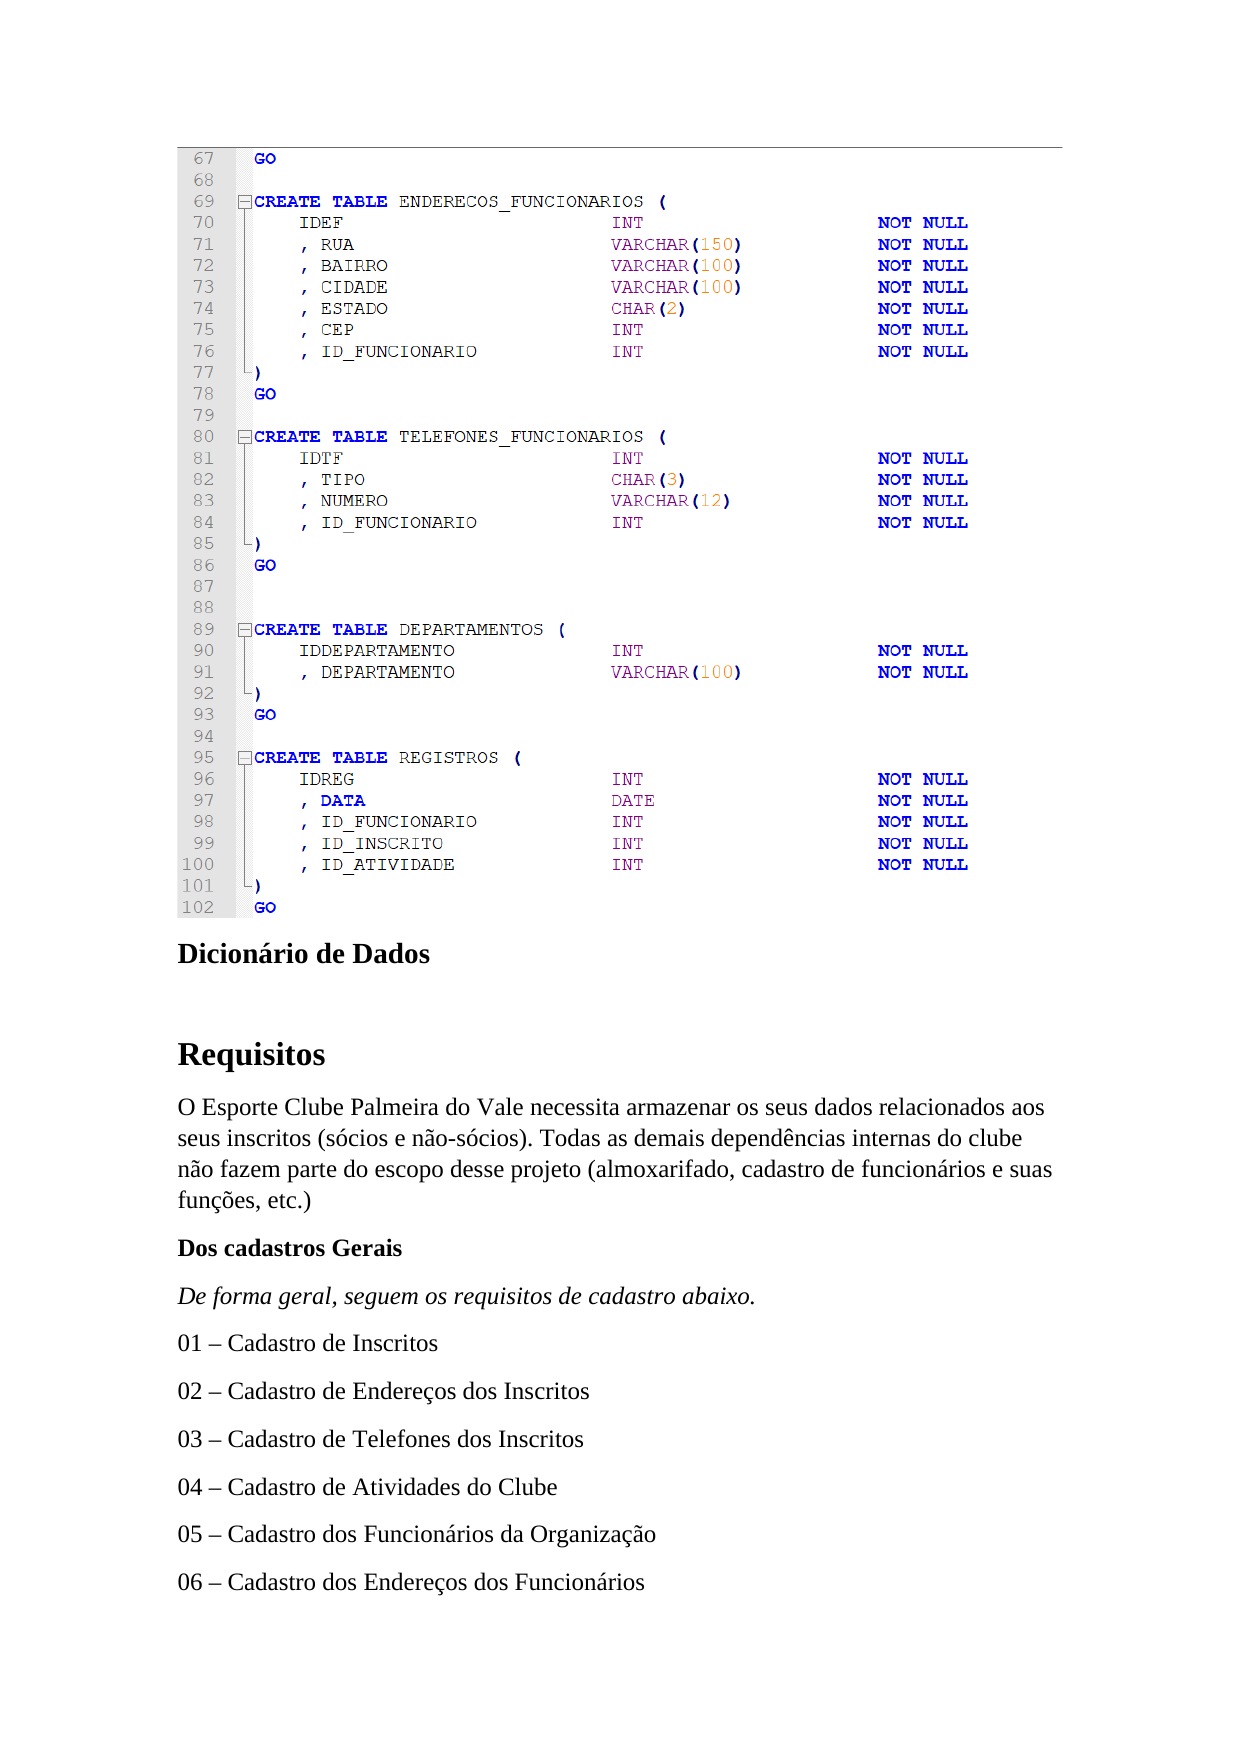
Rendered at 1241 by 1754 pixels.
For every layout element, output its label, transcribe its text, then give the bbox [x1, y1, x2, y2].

text De forma geral, seguem os requisitos de cadastro abaixo. [177, 1281, 1063, 1309]
text Dos cadastros Gerais [177, 1233, 1063, 1262]
text 03 – Cadastro de Telefones dos Inscritos [177, 1424, 1063, 1453]
text 01 – Cadastro de Inscritos [177, 1328, 1063, 1357]
text 02 – Cadastro de Endereços dos Inscritos [177, 1376, 1063, 1405]
text 05 – Cadastro dos Funcionários da Organização [177, 1519, 1063, 1548]
text 04 – Cadastro de Atividades do Clube [177, 1472, 1063, 1500]
picture [177, 147, 1063, 918]
text Dicionário de Dados [177, 936, 1063, 970]
text O Esporte Clube Palmeira do Vale necessita armazenar os seus dados relacionados aos seus inscritos (sócios e não-sócios). Todas as demais dependências internas do clube não fazem parte do escopo desse projeto (almoxarifado, cadastro de funcionários e suas funções, etc.) [177, 1092, 1063, 1214]
text Requisitos [177, 1034, 1063, 1072]
text 06 – Cadastro dos Endereços dos Funcionários [177, 1567, 1063, 1596]
